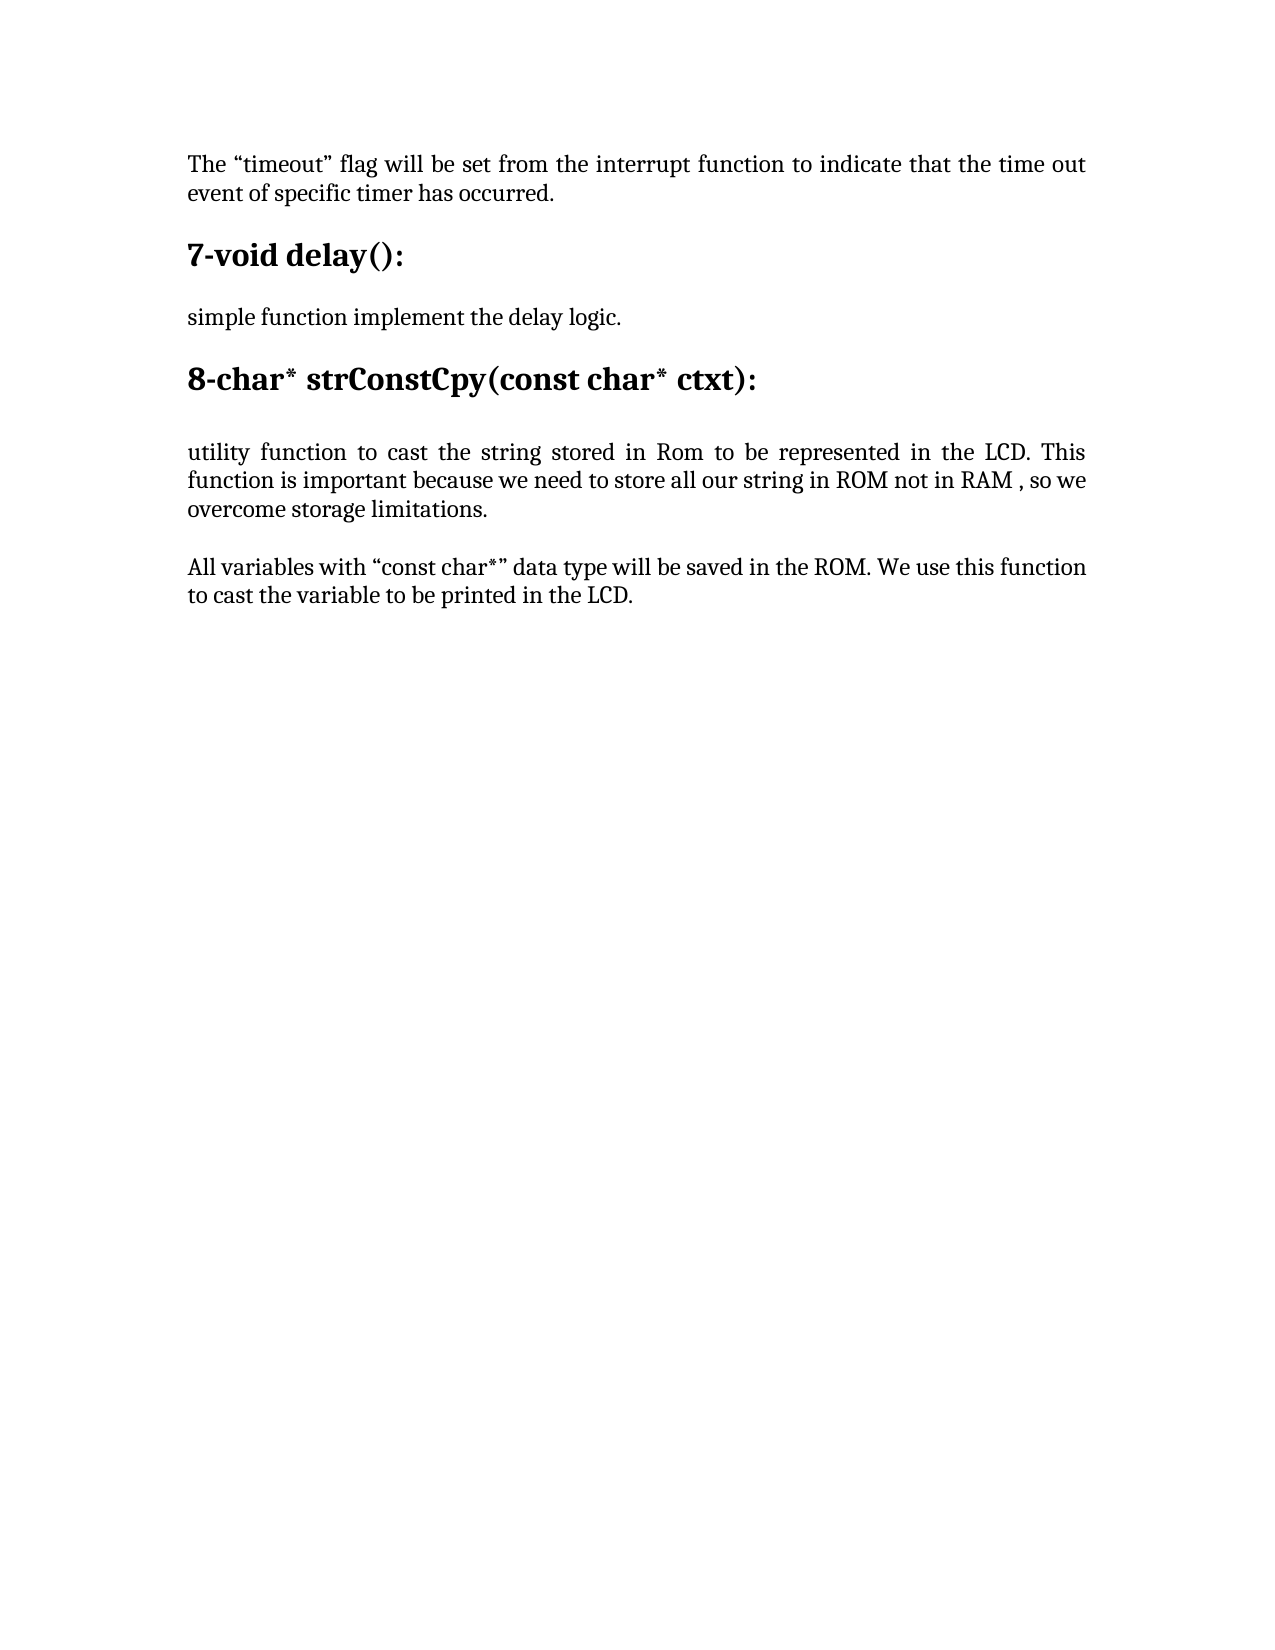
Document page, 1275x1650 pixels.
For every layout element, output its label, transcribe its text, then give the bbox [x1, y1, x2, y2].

text utility function to cast the string stored in Rom to be represented in the LCD. This function is important because we need to store all our string in ROM not in RAM , so we overcome storage limitations. [187, 437, 1087, 524]
text simple function implement the delay logic. [187, 303, 1087, 332]
text All variables with “const char*” data type will be saved in the ROM. We use this function to cast the variable to be printed in the LCD. [187, 552, 1087, 610]
text The “timeout” flag will be set from the interrupt function to indicate that the time out event of specific timer has occurred. [187, 150, 1087, 207]
text 7-void delay(): [187, 236, 1087, 274]
text 8-char* strConstCpy(const char* ctxt): [187, 361, 1087, 399]
